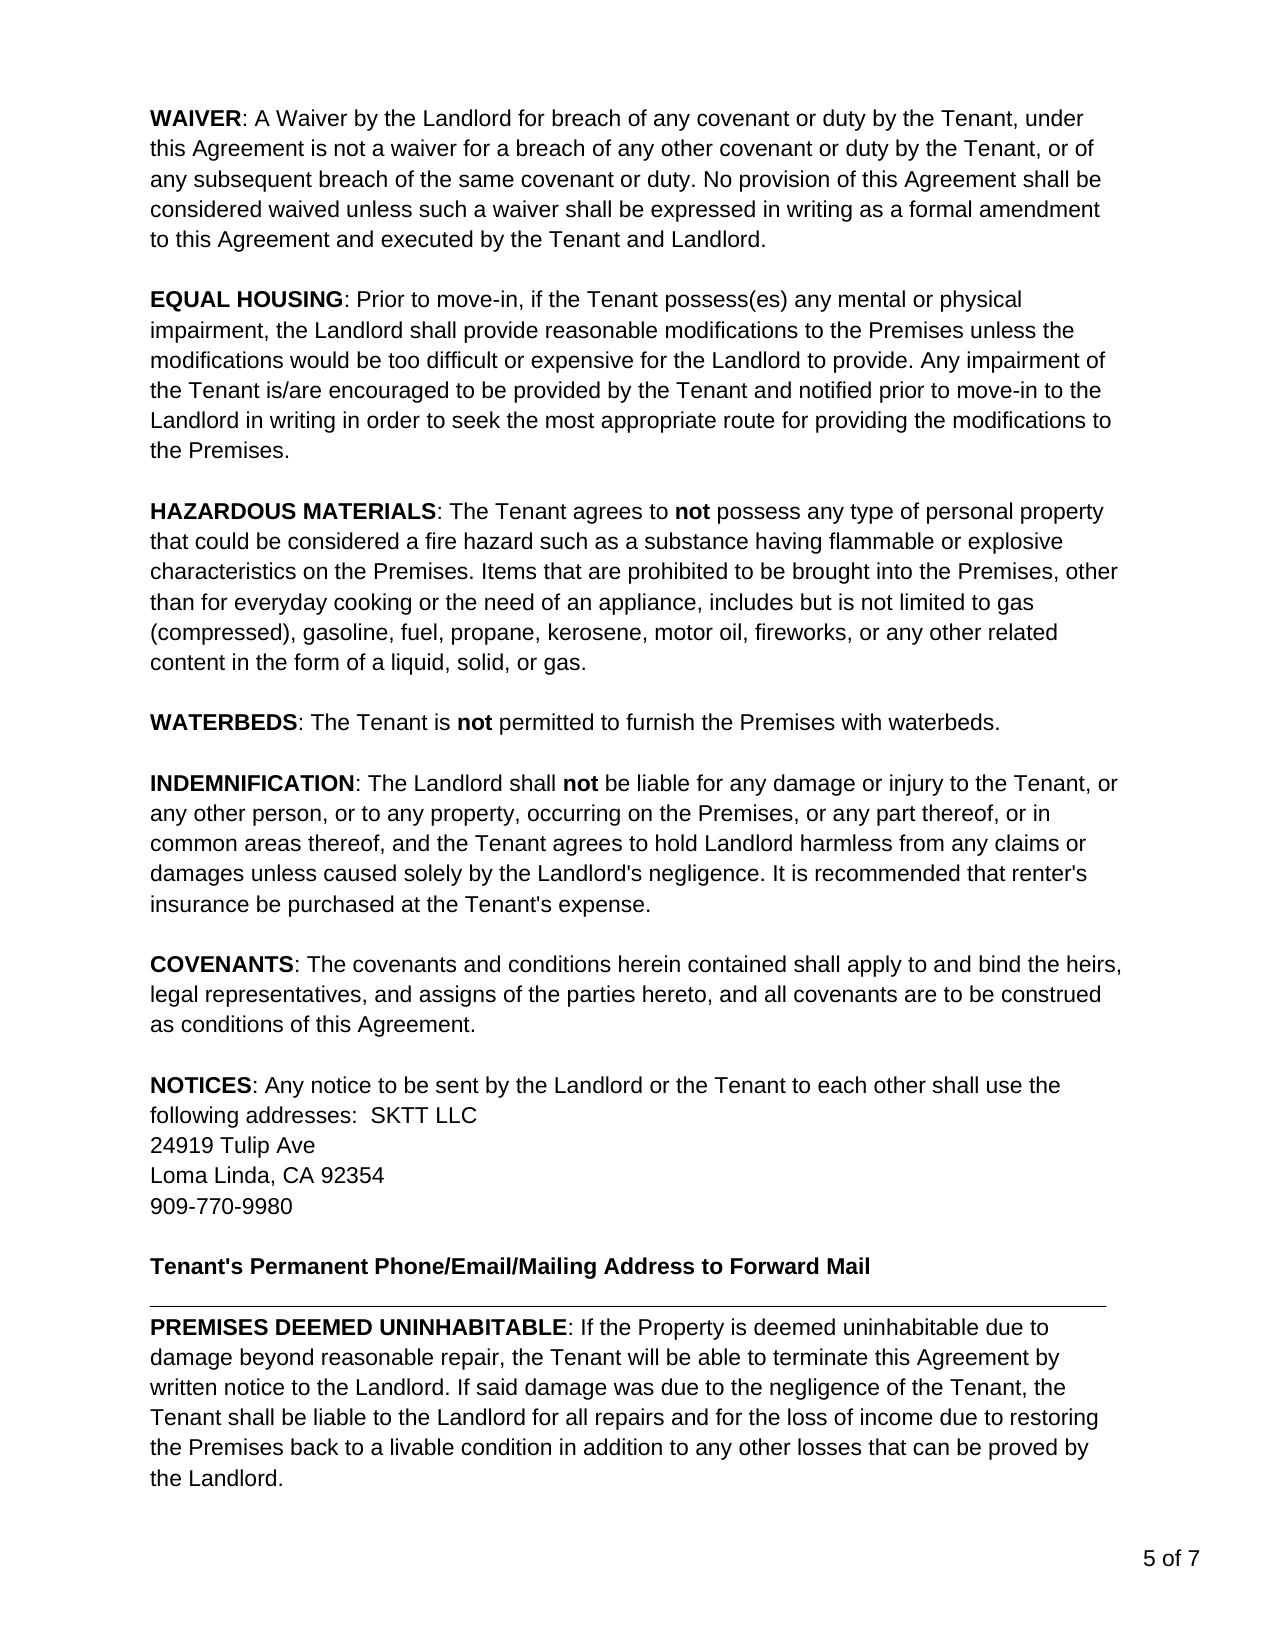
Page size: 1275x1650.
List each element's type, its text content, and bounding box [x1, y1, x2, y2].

text NOTICES: Any notice to be sent by the Landlord or the Tenant to each other shall use the following addresses: SKTT LLC 24919 Tulip Ave [150, 1072, 1125, 1159]
text INDEMNIFICATION: The Landlord shall not be liable for any damage or injury to the Tenant, or any other person, or to any property, occurring on the Premises, or any part thereof, or in common areas thereof, and the Tenant agrees to hold Landlord harmless from any claims or damages unless caused solely by the Landlord's negligence. It is recommended that renter's insurance be purchased at the Tenant's expense. [150, 770, 1125, 917]
text Tenant's Permanent Phone/Email/Mailing Address to Forward Mail [150, 1253, 1125, 1279]
text WATERBEDS: The Tenant is not permitted to furnish the Premises with waterbeds. [150, 709, 1125, 736]
text EQUAL HOUSING: Prior to move-in, if the Tenant possess(es) any mental or physical impairment, the Landlord shall provide reasonable modifications to the Premises unless the modifications would be too difficult or expensive for the Landlord to provide. Any impairment of the Tenant is/are encouraged to be provided by the Tenant and notified prior to move-in to the Landlord in writing in order to seek the most appropriate route for providing the modifications to the Premises. [150, 286, 1125, 464]
text 909-770-9980 [150, 1193, 1125, 1219]
text WAIVER: A Waiver by the Landlord for breach of any covenant or duty by the Tenant, under this Agreement is not a waiver for a breach of any other covenant or duty by the Tenant, or of any subsequent breach of the same covenant or duty. No provision of this Agreement shall be considered waived unless such a waiver shall be expressed in writing as a formal amendment to this Agreement and executed by the Tenant and Landlord. [150, 105, 1125, 252]
text HAZARDOUS MATERIALS: The Tenant agrees to not possess any type of personal property that could be considered a fire hazard such as a substance having flammable or explosive characteristics on the Premises. Items that are prohibited to be brought into the Premises, other than for everyday cooking or the need of an appliance, includes but is not limited to gas (compressed), gasoline, fuel, propane, kerosene, motor oil, fireworks, or any other related content in the form of a liquid, solid, or gas. [150, 498, 1125, 675]
text Loma Linda, CA 92354 [150, 1162, 1125, 1189]
text ___________________________________________________________________________ PREMISES DEEMED UNINHABITABLE: If the Property is deemed uninhabitable due to damage beyond reasonable repair, the Tenant will be able to terminate this Agreement by written notice to the Landlord. If said damage was due to the negligence of the Tenant, the Tenant shall be liable to the Landlord for all repairs and for the loss of income due to restoring the Premises back to a livable condition in addition to any other losses that can be proved by the Landlord. [150, 1283, 1125, 1491]
text COVENANTS: The covenants and conditions herein contained shall apply to and bind the heirs, legal representatives, and assigns of the parties hereto, and all covenants are to be construed as conditions of this Agreement. [150, 951, 1125, 1038]
